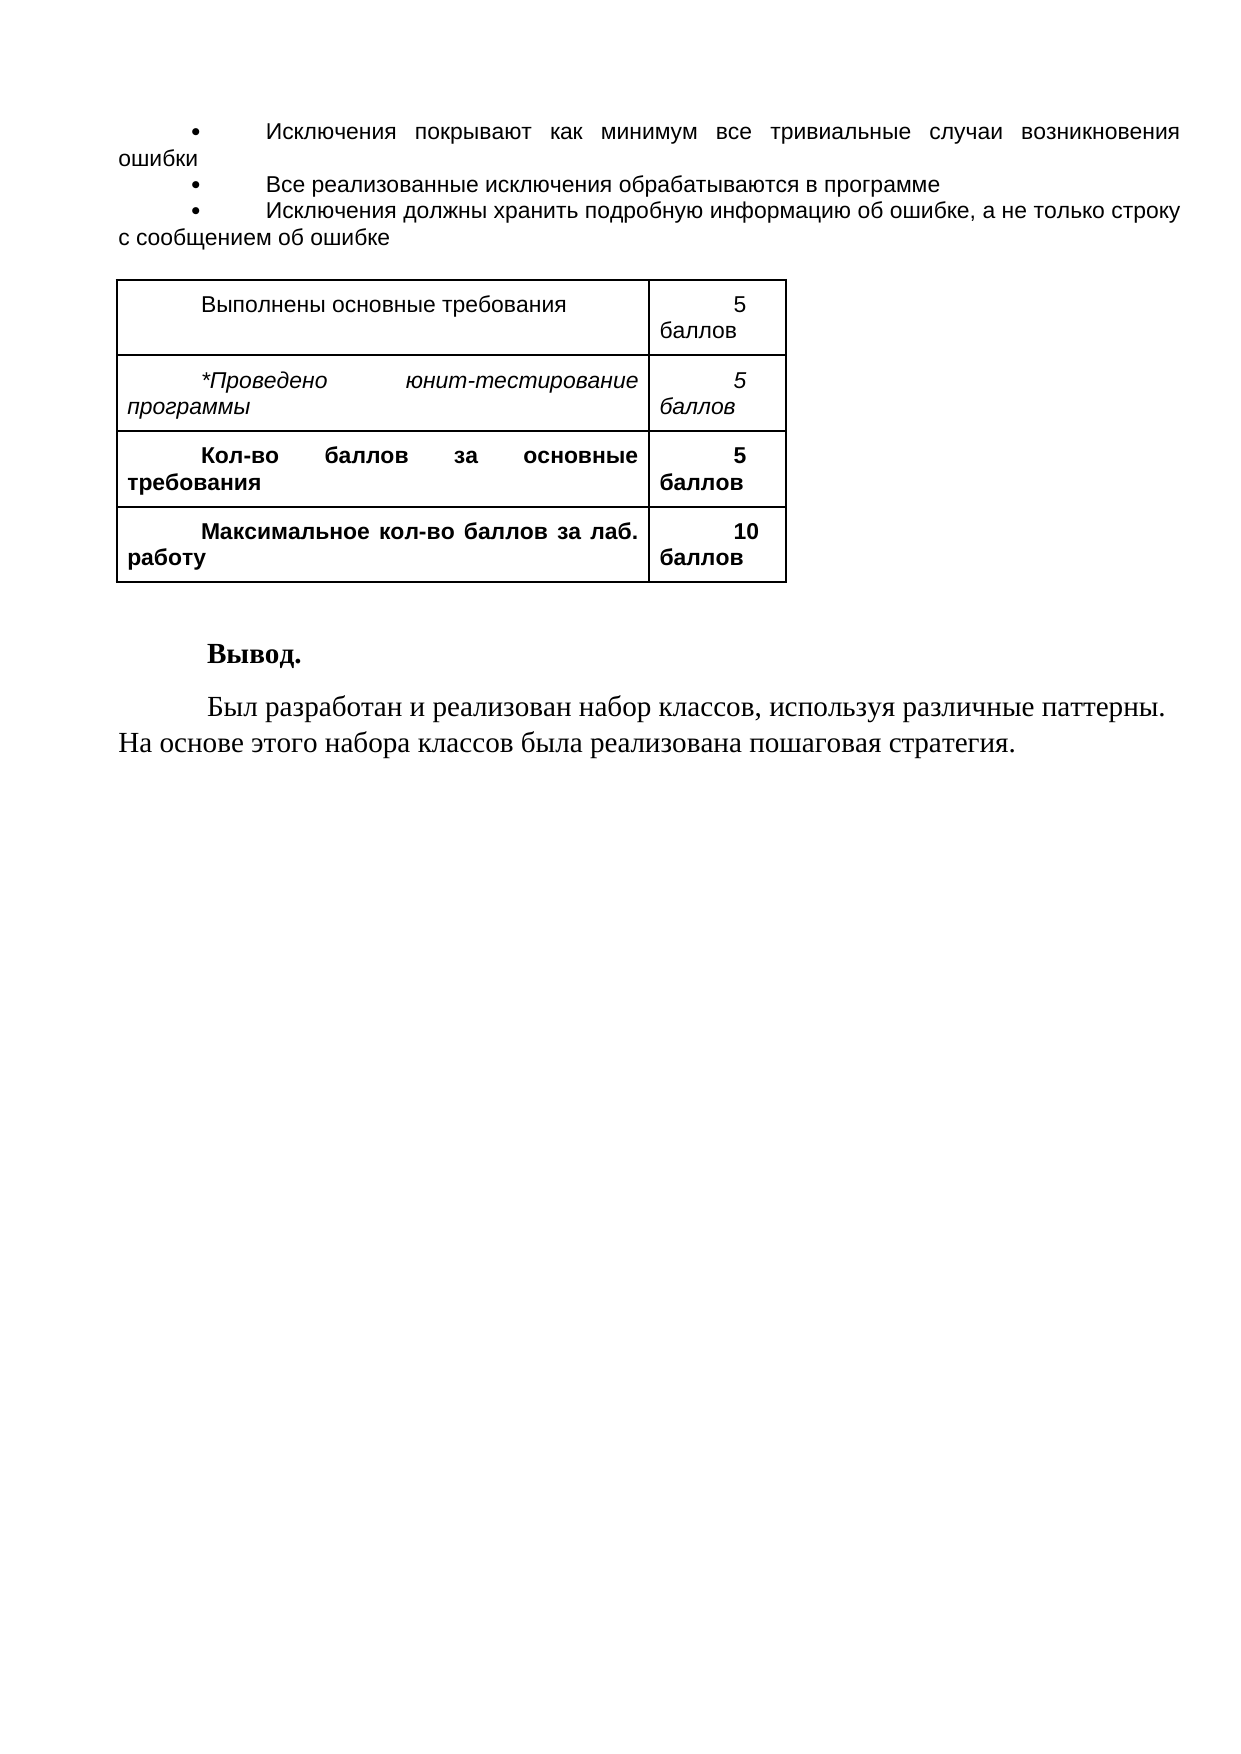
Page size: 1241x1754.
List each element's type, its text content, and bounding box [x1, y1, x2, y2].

text Вывод. [118, 636, 1181, 669]
table_header 5 баллов [650, 281, 785, 354]
list Исключения покрывают как минимум все тривиальные случаи возникновения ошибки [118, 118, 1181, 171]
table_cell Максимальное кол-во баллов за лаб. работу [118, 508, 648, 581]
text Был разработан и реализован набор классов, используя различные паттерны. На основе этого набора классов была реализована пошаговая стратегия. [118, 689, 1181, 758]
table_cell 5 баллов [650, 356, 785, 430]
table_header Выполнены основные требования [118, 281, 648, 354]
table_cell 10 баллов [650, 508, 785, 581]
table_cell Кол-во баллов за основные требования [118, 432, 648, 506]
table_cell *Проведено юнит-тестирование программы [118, 356, 648, 430]
list Исключения должны хранить подробную информацию об ошибке, а не только строку с сообщением об ошибке [118, 197, 1181, 250]
list Все реализованные исключения обрабатываются в программе [118, 171, 1181, 197]
table_cell 5 баллов [650, 432, 785, 506]
